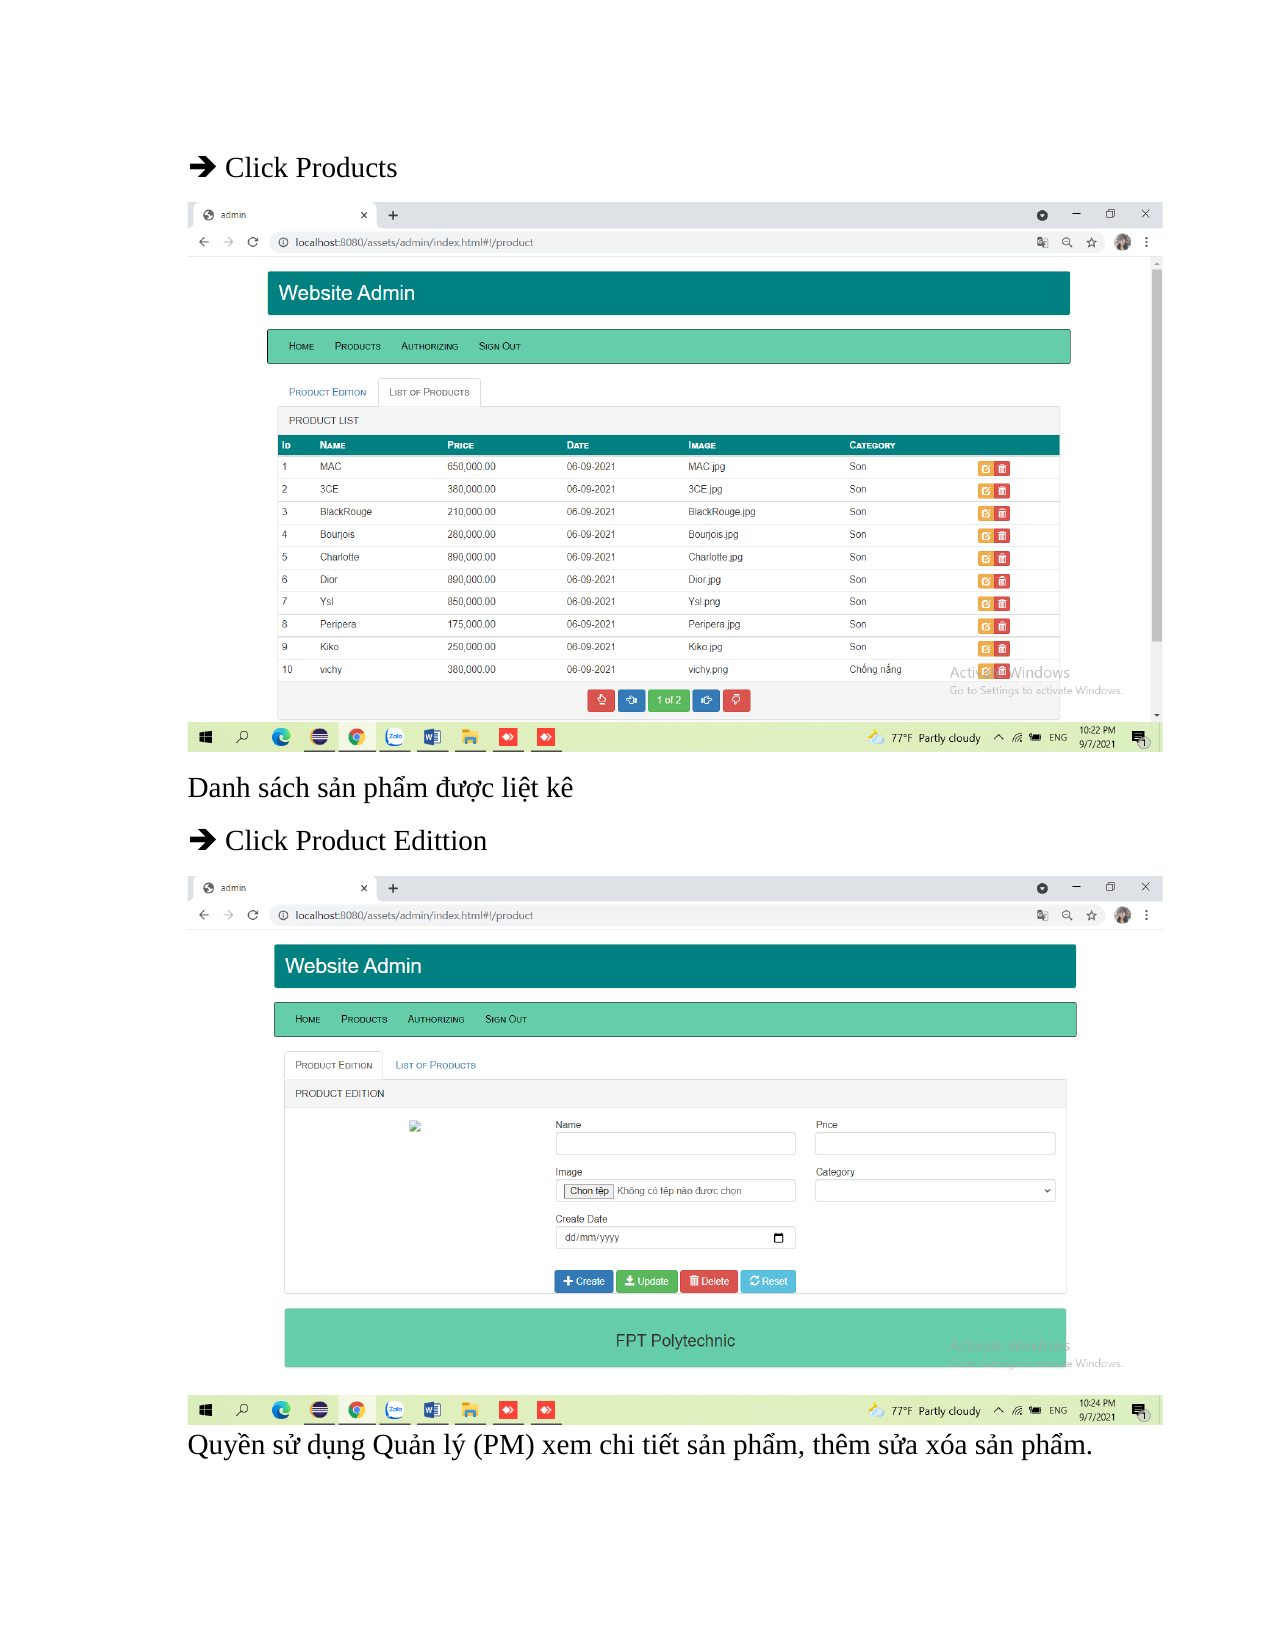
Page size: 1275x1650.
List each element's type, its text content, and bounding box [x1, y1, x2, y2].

text Danh sách sản phẩm được liệt kê [187, 770, 1125, 804]
list Click Product Edittion [187, 823, 1125, 857]
list Click Products [187, 150, 1125, 184]
picture [187, 202, 1163, 752]
text Quyền sử dụng Quản lý (PM) xem chi tiết sản phẩm, thêm sửa xóa sản phẩm. [187, 1425, 1125, 1461]
picture [187, 876, 1163, 1425]
